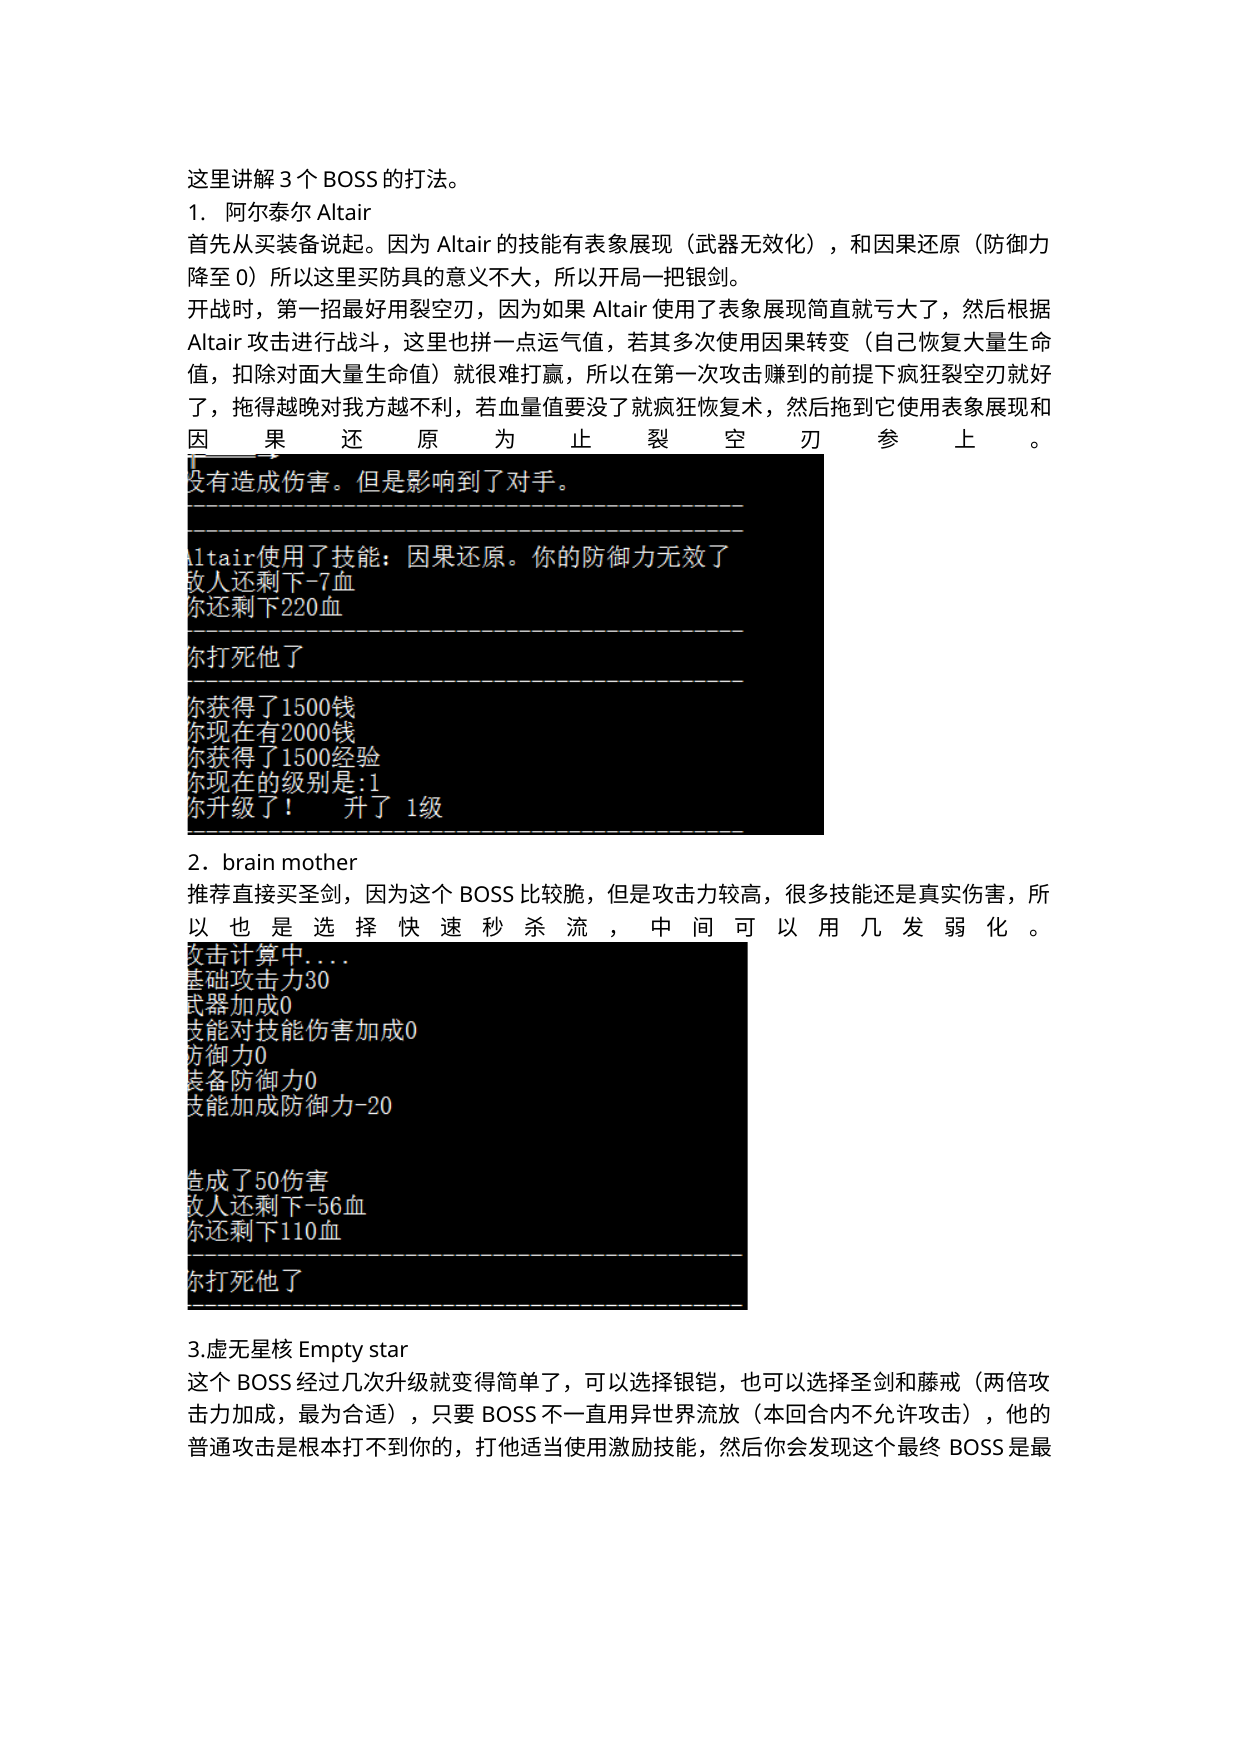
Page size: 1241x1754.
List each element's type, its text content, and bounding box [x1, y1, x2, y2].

text 3.虚无星核Empty star [187, 1332, 1053, 1364]
text 2．brain mother [187, 844, 1053, 877]
picture [187, 942, 748, 1310]
list 阿尔泰尔Altair [187, 194, 1053, 227]
text 这里讲解3个BOSS的打法。 [187, 162, 1053, 194]
text 首先从买装备说起。因为Altair的技能有表象展现（武器无效化），和因果还原（防御力降至0）所以这里买防具的意义不大，所以开局一把银剑。 [187, 227, 1053, 292]
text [187, 1364, 1053, 1462]
picture [187, 454, 824, 835]
